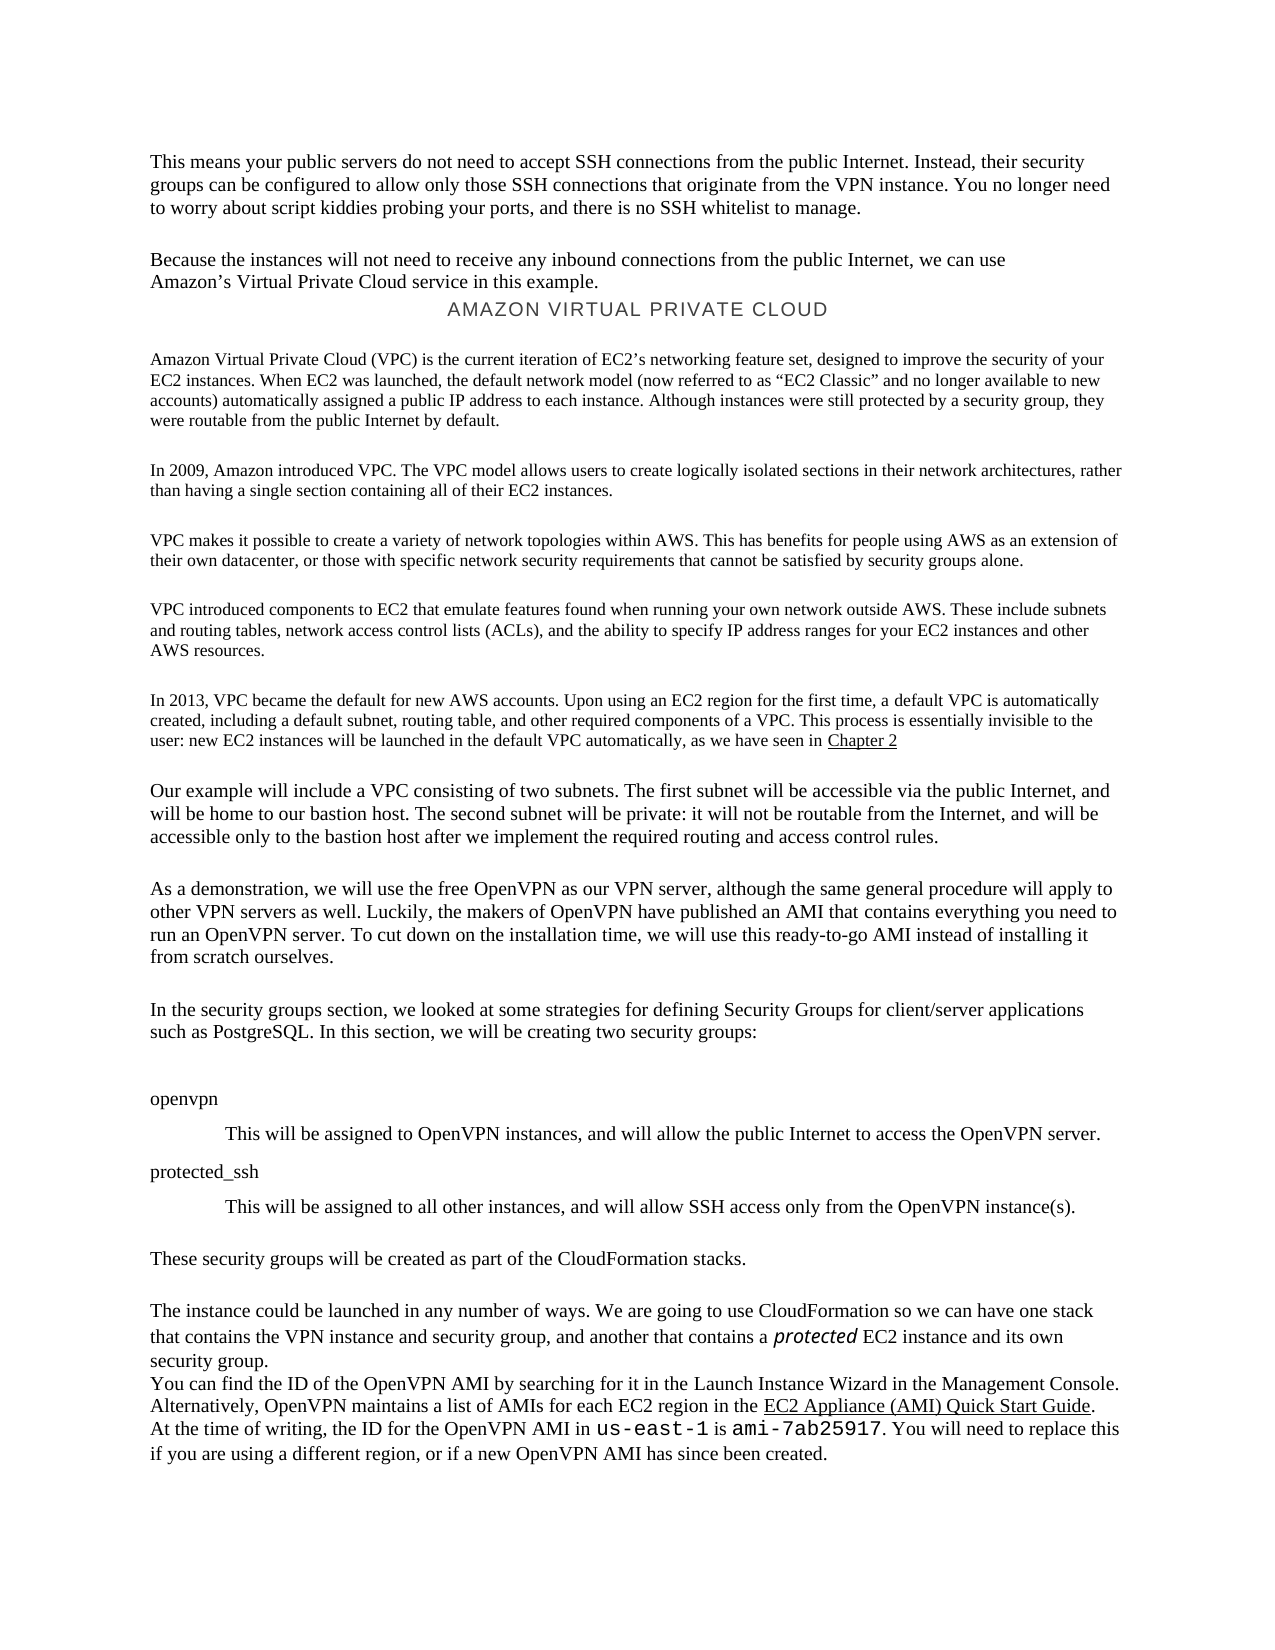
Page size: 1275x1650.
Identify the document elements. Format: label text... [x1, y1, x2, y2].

subtitle AMAZON VIRTUAL PRIVATE CLOUD [150, 297, 1125, 320]
text Amazon Virtual Private Cloud (VPC) is the current iteration of EC2’s networking feature set, designed to improve the security of your EC2 instances. When EC2 was launched, the default network model (now referred to as “EC2 Classic” and no longer available to new accounts) automatically assigned a public IP address to each instance. Although instances were still protected by a security group, they were routable from the public Internet by default. [150, 349, 1125, 431]
text At the time of writing, the ID for the OpenVPN AMI in us-east-1 is ami-7ab25917. You will need to replace this if you are using a different region, or if a new OpenVPN AMI has since been created. [150, 1417, 1125, 1465]
text The instance could be launched in any number of ways. We are going to use CloudFormation so we can have one stack that contains the VPN instance and security group, and another that contains a protected EC2 instance and its own security group. [150, 1299, 1125, 1372]
text VPC introduced components to EC2 that emulate features found when running your own network outside AWS. These include subnets and routing tables, network access control lists (ACLs), and the ability to specify IP address ranges for your EC2 instances and other AWS resources. [150, 599, 1125, 660]
text This will be assigned to OpenVPN instances, and will allow the public Internet to access the OpenVPN server. [225, 1122, 1125, 1145]
text Because the instances will not need to receive any inbound connections from the public Internet, we can use Amazon’s Virtual Private Cloud service in this example. [150, 248, 1125, 293]
text VPC makes it possible to create a variety of network topologies within AWS. This has benefits for people using AWS as an extension of their own datacenter, or those with specific network security requirements that cannot be satisfied by security groups alone. [150, 529, 1125, 570]
text These security groups will be created as part of the CloudFormation stacks. [150, 1247, 1125, 1270]
text In 2009, Amazon introduced VPC. The VPC model allows users to create logically isolated sections in their network architectures, rather than having a single section containing all of their EC2 instances. [150, 460, 1125, 500]
text In the security groups section, we looked at some strategies for defining Security Groups for client/server applications such as PostgreSQL. In this section, we will be creating two security groups: [150, 997, 1125, 1043]
text As a demonstration, we will use the free OpenVPN as our VPN server, although the same general procedure will apply to other VPN servers as well. Luckily, the makers of OpenVPN have published an AMI that contains everything you need to run an OpenVPN server. To cut down on the installation time, we will use this ready-to-go AMI instead of installing it from scratch ourselves. [150, 877, 1125, 968]
text Our example will include a VPC consisting of two subnets. The first subnet will be accessible via the public Internet, and will be home to our bastion host. The second subnet will be private: it will not be routable from the Internet, and will be accessible only to the bastion host after we implement the required routing and access control rules. [150, 779, 1125, 848]
text This means your public servers do not need to accept SSH connections from the public Internet. Instead, their security groups can be configured to allow only those SSH connections that originate from the VPN instance. You no longer need to worry about script kiddies probing your ports, and there is no SSH whitelist to manage. [150, 150, 1125, 218]
text This will be assigned to all other instances, and will allow SSH access only from the OpenVPN instance(s). [225, 1195, 1125, 1218]
text protected_ssh [150, 1145, 1125, 1183]
text In 2013, VPC became the default for new AWS accounts. Upon using an EC2 region for the first time, a default VPC is automatically created, including a default subnet, routing table, and other required components of a VPC. This process is essentially invisible to the user: new EC2 instances will be launched in the default VPC automatically, as we have seen in Chapter 2 [150, 689, 1125, 750]
text openvpn [150, 1072, 1125, 1110]
text You can find the ID of the OpenVPN AMI by searching for it in the Launch Instance Wizard in the Management Console. Alternatively, OpenVPN maintains a list of AMIs for each EC2 region in the EC2 Appliance (AMI) Quick Start Guide. [150, 1372, 1125, 1417]
